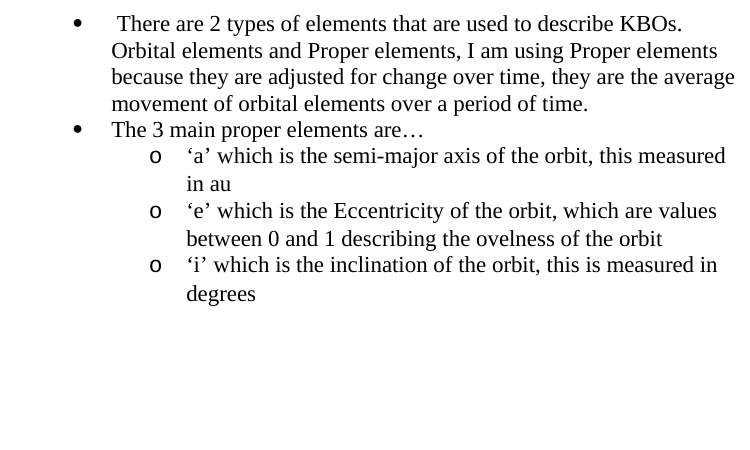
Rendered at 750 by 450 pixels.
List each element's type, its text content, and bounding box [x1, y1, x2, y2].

list There are 2 types of elements that are used to describe KBOs. Orbital elements and Proper elements, I am using Proper elements because they are adjusted for change over time, they are the average movement of orbital elements over a period of time. [73, 11, 739, 116]
list ‘a’ which is the semi-major axis of the orbit, this measured in au [148, 142, 739, 197]
list The 3 main proper elements are… [73, 116, 739, 142]
list ‘e’ which is the Eccentricity of the orbit, which are values between 0 and 1 describing the ovelness of the orbit [148, 197, 739, 251]
list ‘i’ which is the inclination of the orbit, this is measured in degrees [148, 251, 739, 306]
